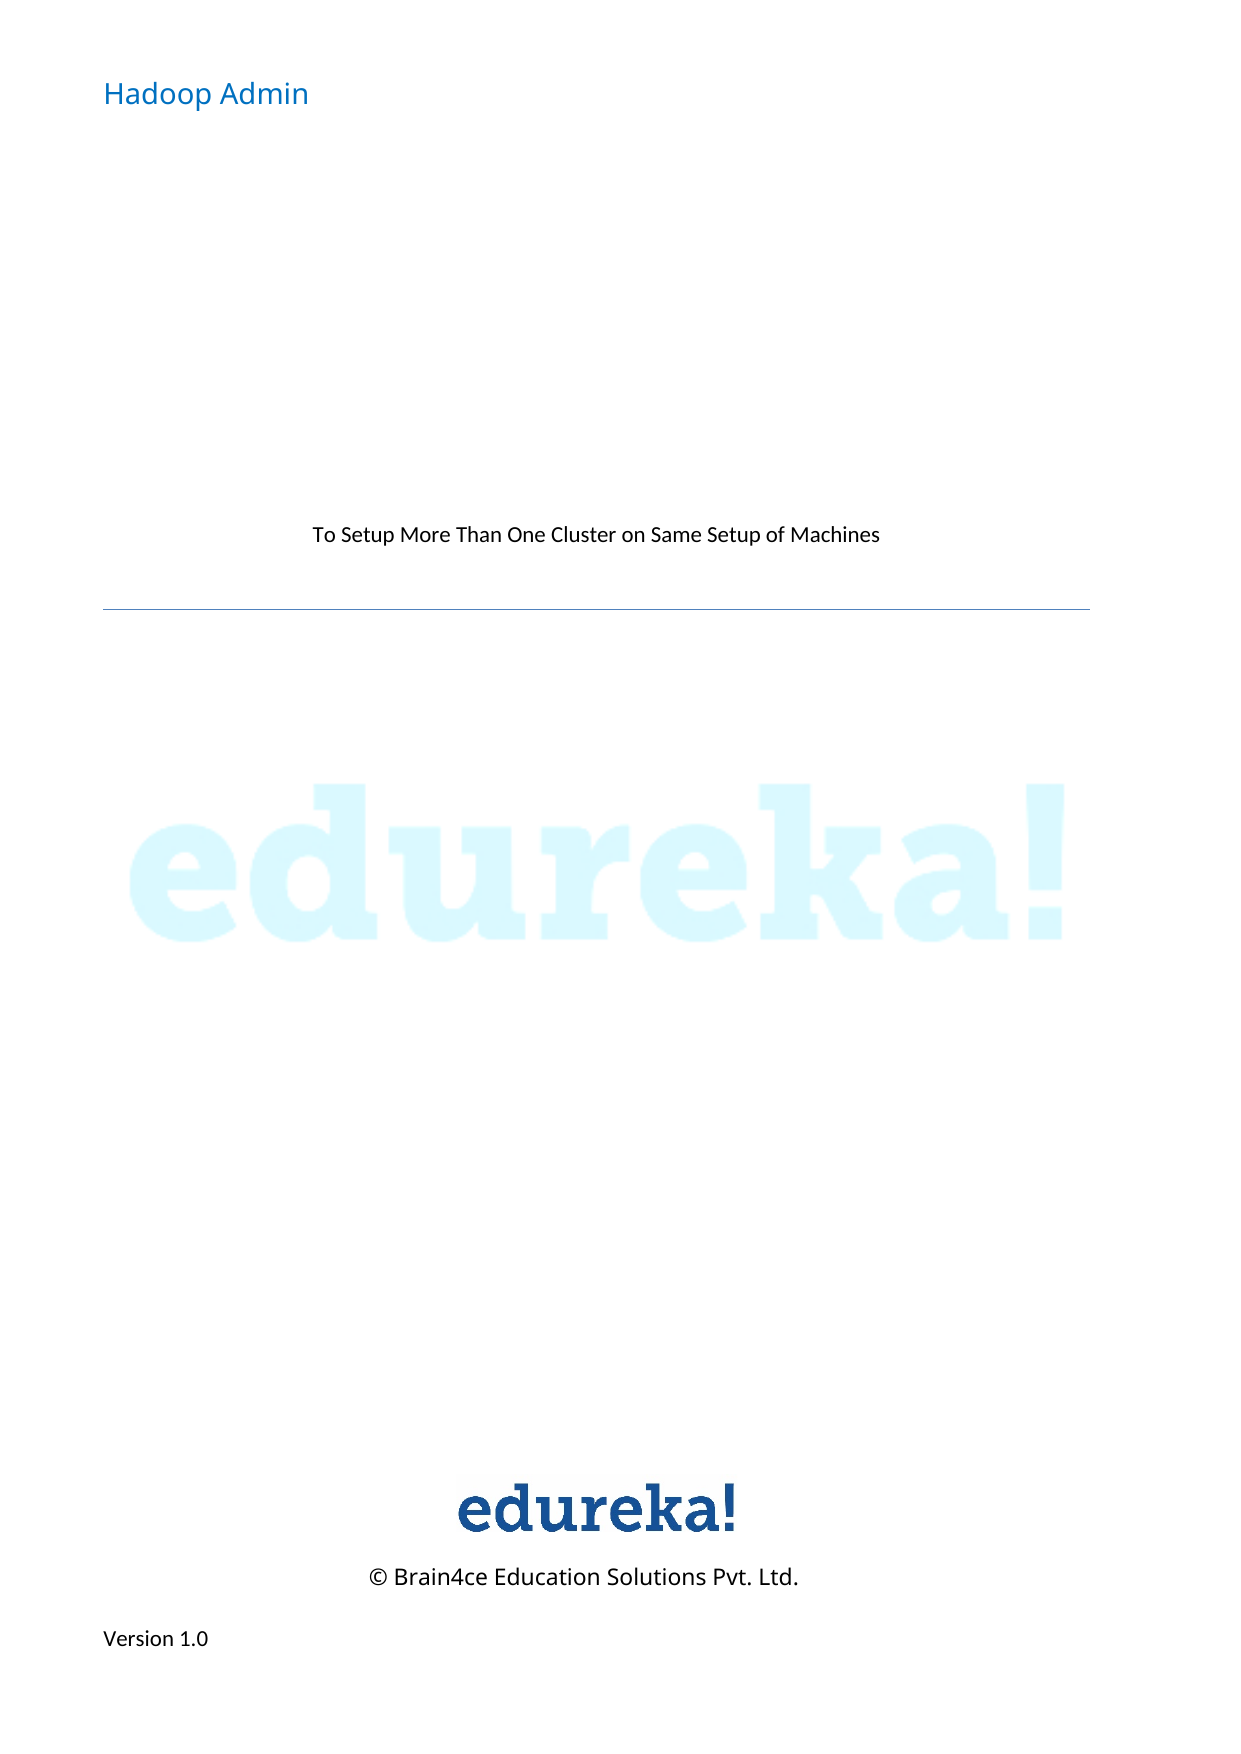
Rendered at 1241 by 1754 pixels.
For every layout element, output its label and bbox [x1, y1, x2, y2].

picture [456, 1474, 738, 1532]
